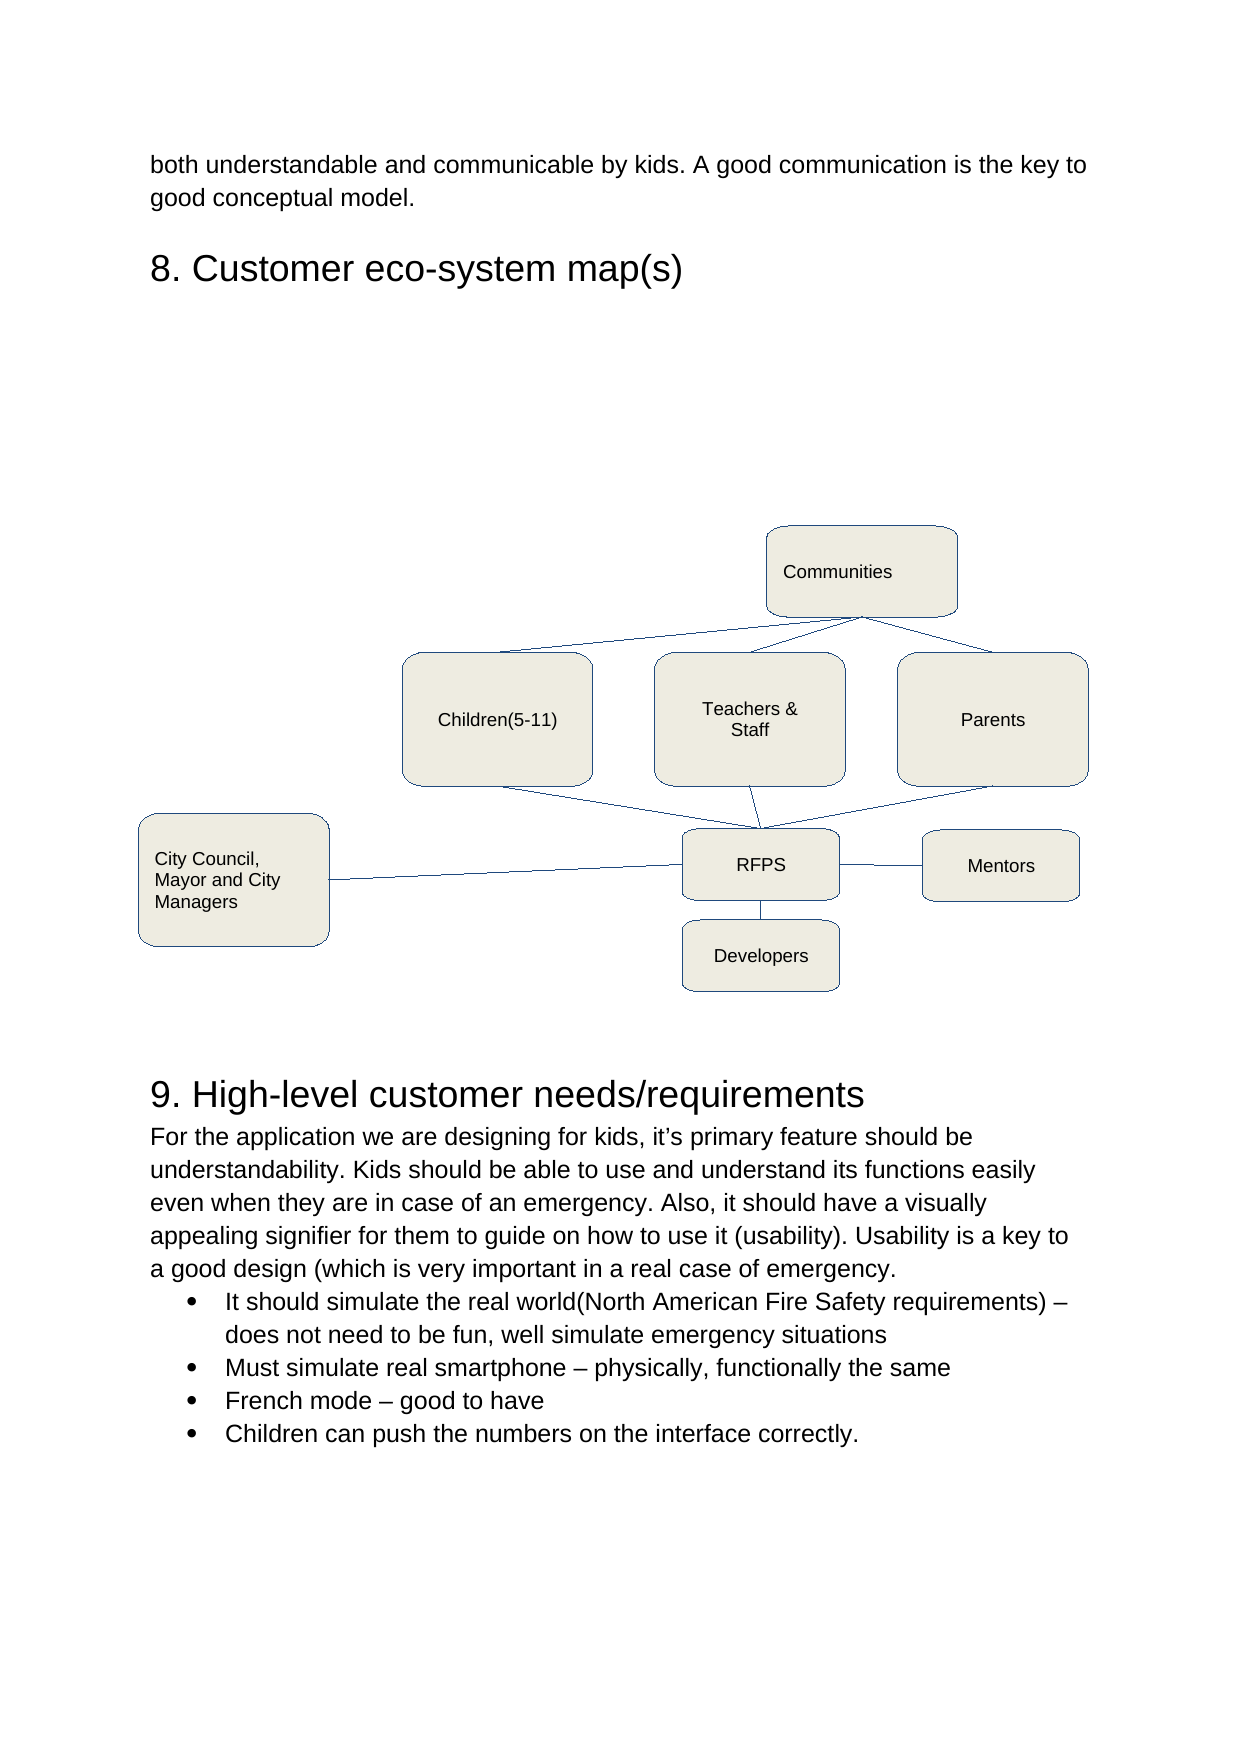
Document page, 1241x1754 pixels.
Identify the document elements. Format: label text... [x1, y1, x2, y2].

text For the application we are designing for kids, it’s primary feature should be understandability. Kids should be able to use and understand its functions easily even when they are in case of an emergency. Also, it should have a visually appealing signifier for them to guide on how to use it (usability). Usability is a key to a good design (which is very important in a real case of emergency. [150, 1122, 1090, 1283]
text 8. Customer eco-system map(s) [150, 246, 1090, 289]
list Must simulate real smartphone – physically, functionally the same [187, 1353, 1090, 1382]
list Children can push the numbers on the interface correctly. [187, 1419, 1090, 1448]
text 9. High-level customer needs/requirements [150, 1072, 1090, 1116]
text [150, 150, 1090, 212]
list It should simulate the real world(North American Fire Safety requirements) – does not need to be fun, well simulate emergency situations [187, 1287, 1090, 1349]
list French mode – good to have [187, 1386, 1090, 1415]
